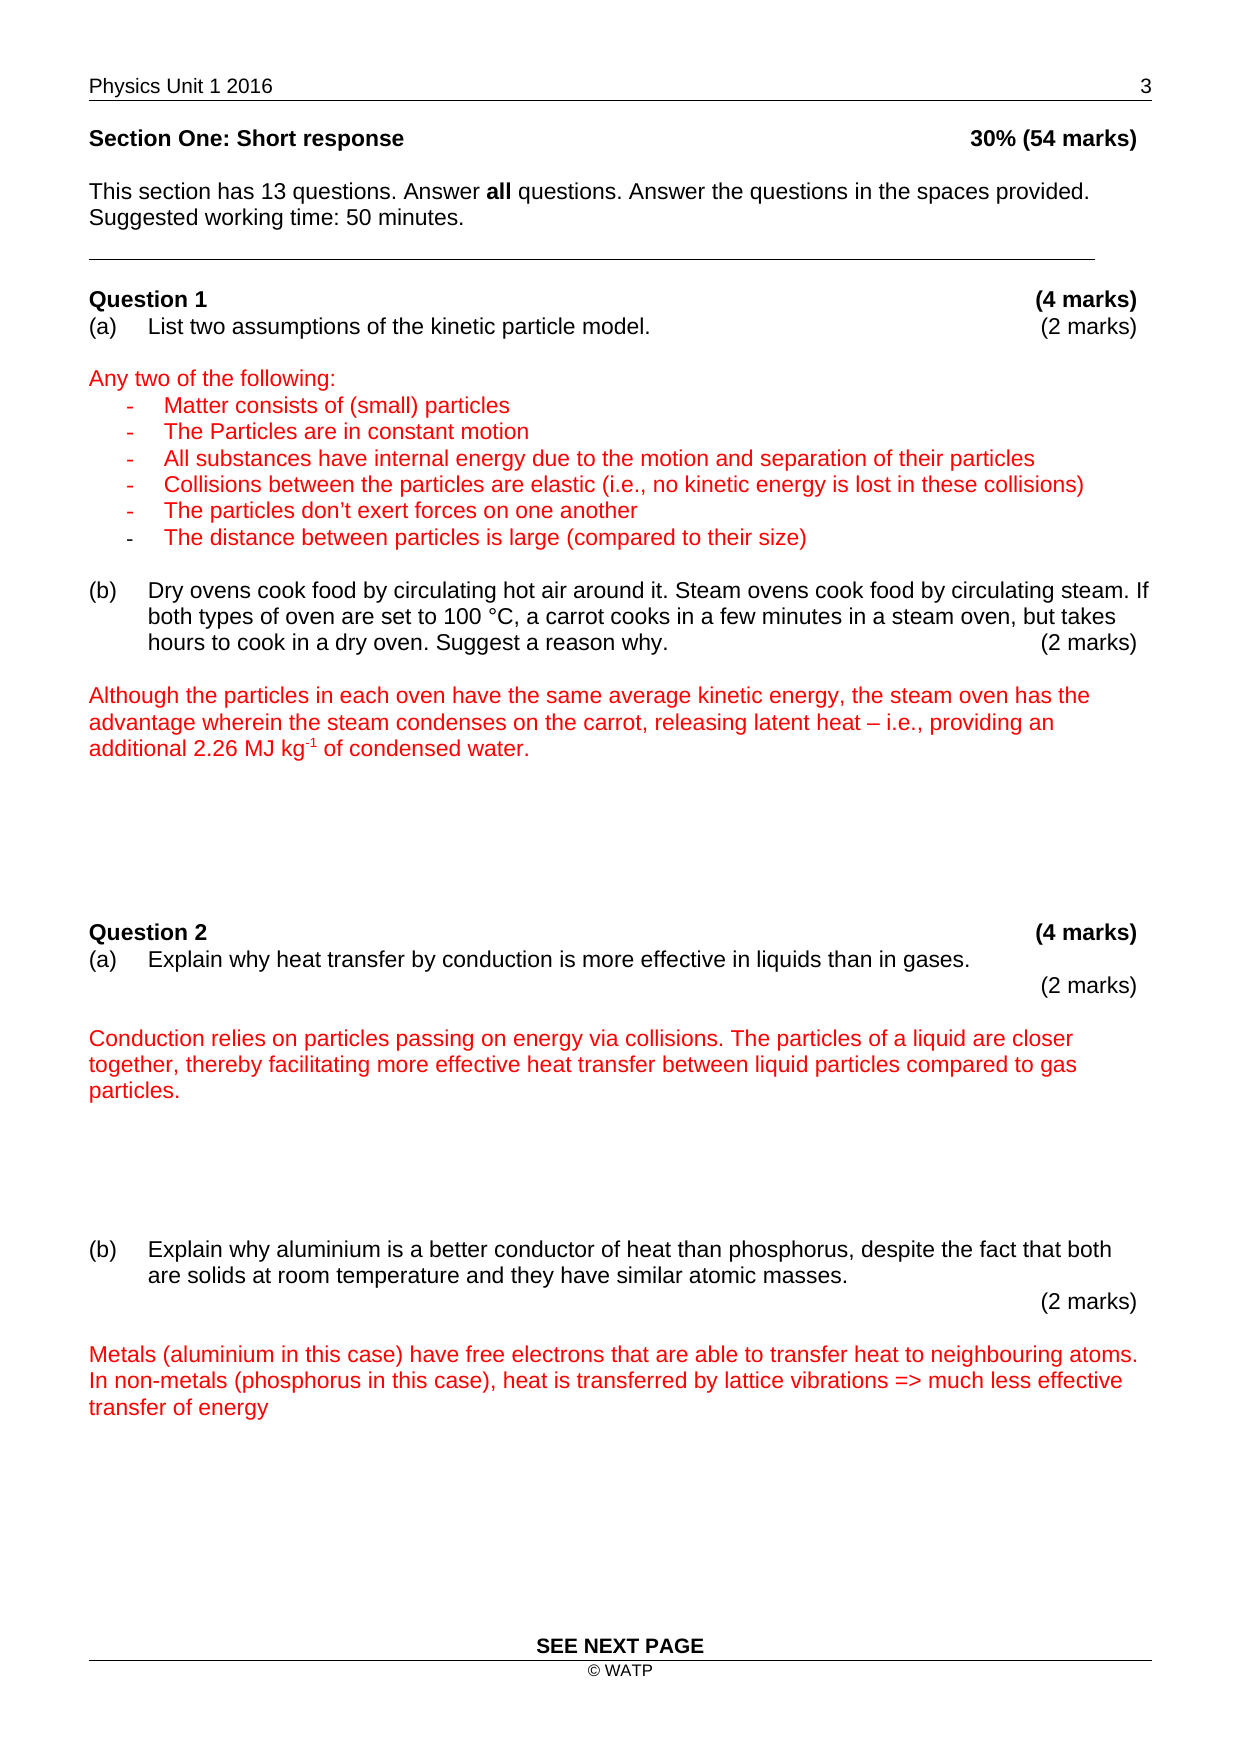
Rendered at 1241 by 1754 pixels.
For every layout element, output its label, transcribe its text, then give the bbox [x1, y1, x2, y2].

text Question 2 (4 marks) [89, 919, 1152, 946]
text (a) List two assumptions of the kinetic particle model. (2 marks) [89, 313, 1152, 339]
list The Particles are in constant motion [126, 418, 1095, 444]
text Any two of the following: [89, 365, 1095, 392]
list (2 marks) [89, 1288, 1152, 1314]
list Collisions between the particles are elastic (i.e., no kinetic energy is lost in these collisions) [126, 471, 1095, 497]
list The distance between particles is large (compared to their size) [126, 524, 1152, 550]
list Conduction relies on particles passing on energy via collisions. The particles of a liquid are closer together, thereby facilitating more effective heat transfer between liquid particles compared to gas particles. [89, 1025, 1152, 1104]
text This section has 13 questions. Answer all questions. Answer the questions in the spaces provided. [89, 178, 1095, 204]
text Section One: Short response 30% (54 marks) [89, 125, 1152, 151]
list All substances have internal energy due to the motion and separation of their particles [126, 444, 1095, 471]
text Although the particles in each oven have the same average kinetic energy, the steam oven has the advantage wherein the steam condenses on the carrot, releasing latent heat – i.e., providing an additional 2.26 MJ kg-1 of condensed water. [89, 682, 1095, 761]
list The particles don’t exert forces on one another [126, 497, 1095, 524]
text Suggested working time: 50 minutes. [89, 204, 1095, 230]
list (b) Explain why aluminium is a better conductor of heat than phosphorus, despite the fact that both are solids at room temperature and they have similar atomic masses. [89, 1236, 1152, 1288]
text (b) Dry ovens cook food by circulating hot air around it. Steam ovens cook food by circulating steam. If both types of oven are set to 100 °C, a carrot cooks in a few minutes in a steam oven, but takes hours to cook in a dry oven. Suggest a reason why. (2 marks) [89, 577, 1152, 656]
text Question 1 (4 marks) [89, 286, 1152, 313]
list Matter consists of (small) particles [126, 392, 1095, 418]
list Metals (aluminium in this case) have free electrons that are able to transfer heat to neighbouring atoms. In non-metals (phosphorus in this case), heat is transferred by lattice vibrations => much less effective transfer of energy [89, 1341, 1152, 1420]
text (a) Explain why heat transfer by conduction is more effective in liquids than in gases. (2 marks) [89, 946, 1152, 998]
